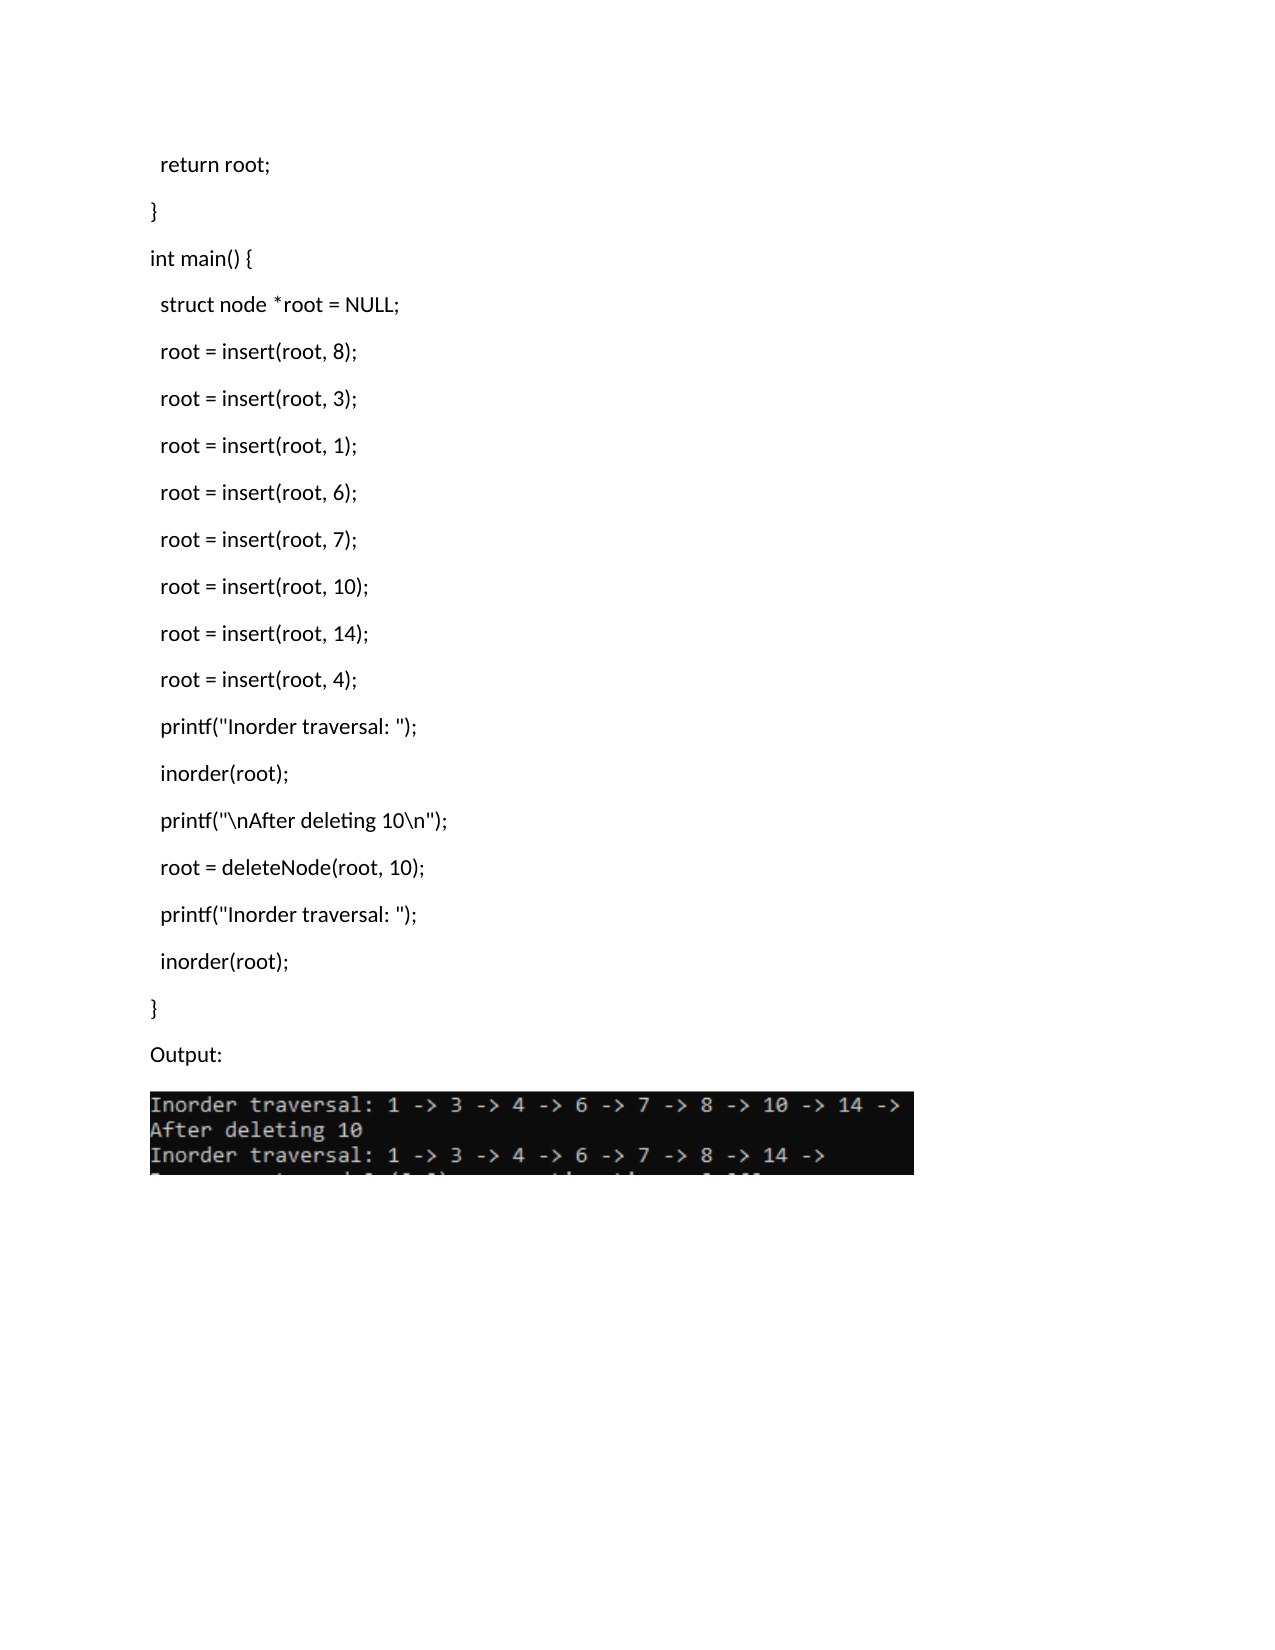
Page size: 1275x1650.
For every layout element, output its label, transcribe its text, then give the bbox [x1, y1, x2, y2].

text } [150, 197, 1125, 225]
text root = insert(root, 7); [150, 525, 1125, 553]
text int main() { [150, 244, 1125, 272]
text printf("Inorder traversal: "); [150, 712, 1125, 741]
text return root; [150, 150, 1125, 178]
text root = insert(root, 1); [150, 431, 1125, 459]
text struct node *root = NULL; [150, 291, 1125, 319]
text } [150, 994, 1125, 1022]
text printf("Inorder traversal: "); [150, 900, 1125, 928]
text inorder(root); [150, 947, 1125, 975]
text root = deleteNode(root, 10); [150, 853, 1125, 881]
text inorder(root); [150, 759, 1125, 787]
text root = insert(root, 10); [150, 572, 1125, 600]
text root = insert(root, 8); [150, 337, 1125, 366]
text Output: [150, 1041, 1125, 1069]
text printf("\nAfter deleting 10\n"); [150, 806, 1125, 834]
picture [150, 1087, 914, 1175]
text root = insert(root, 14); [150, 619, 1125, 647]
text root = insert(root, 4); [150, 666, 1125, 694]
text root = insert(root, 6); [150, 478, 1125, 506]
text root = insert(root, 3); [150, 384, 1125, 412]
